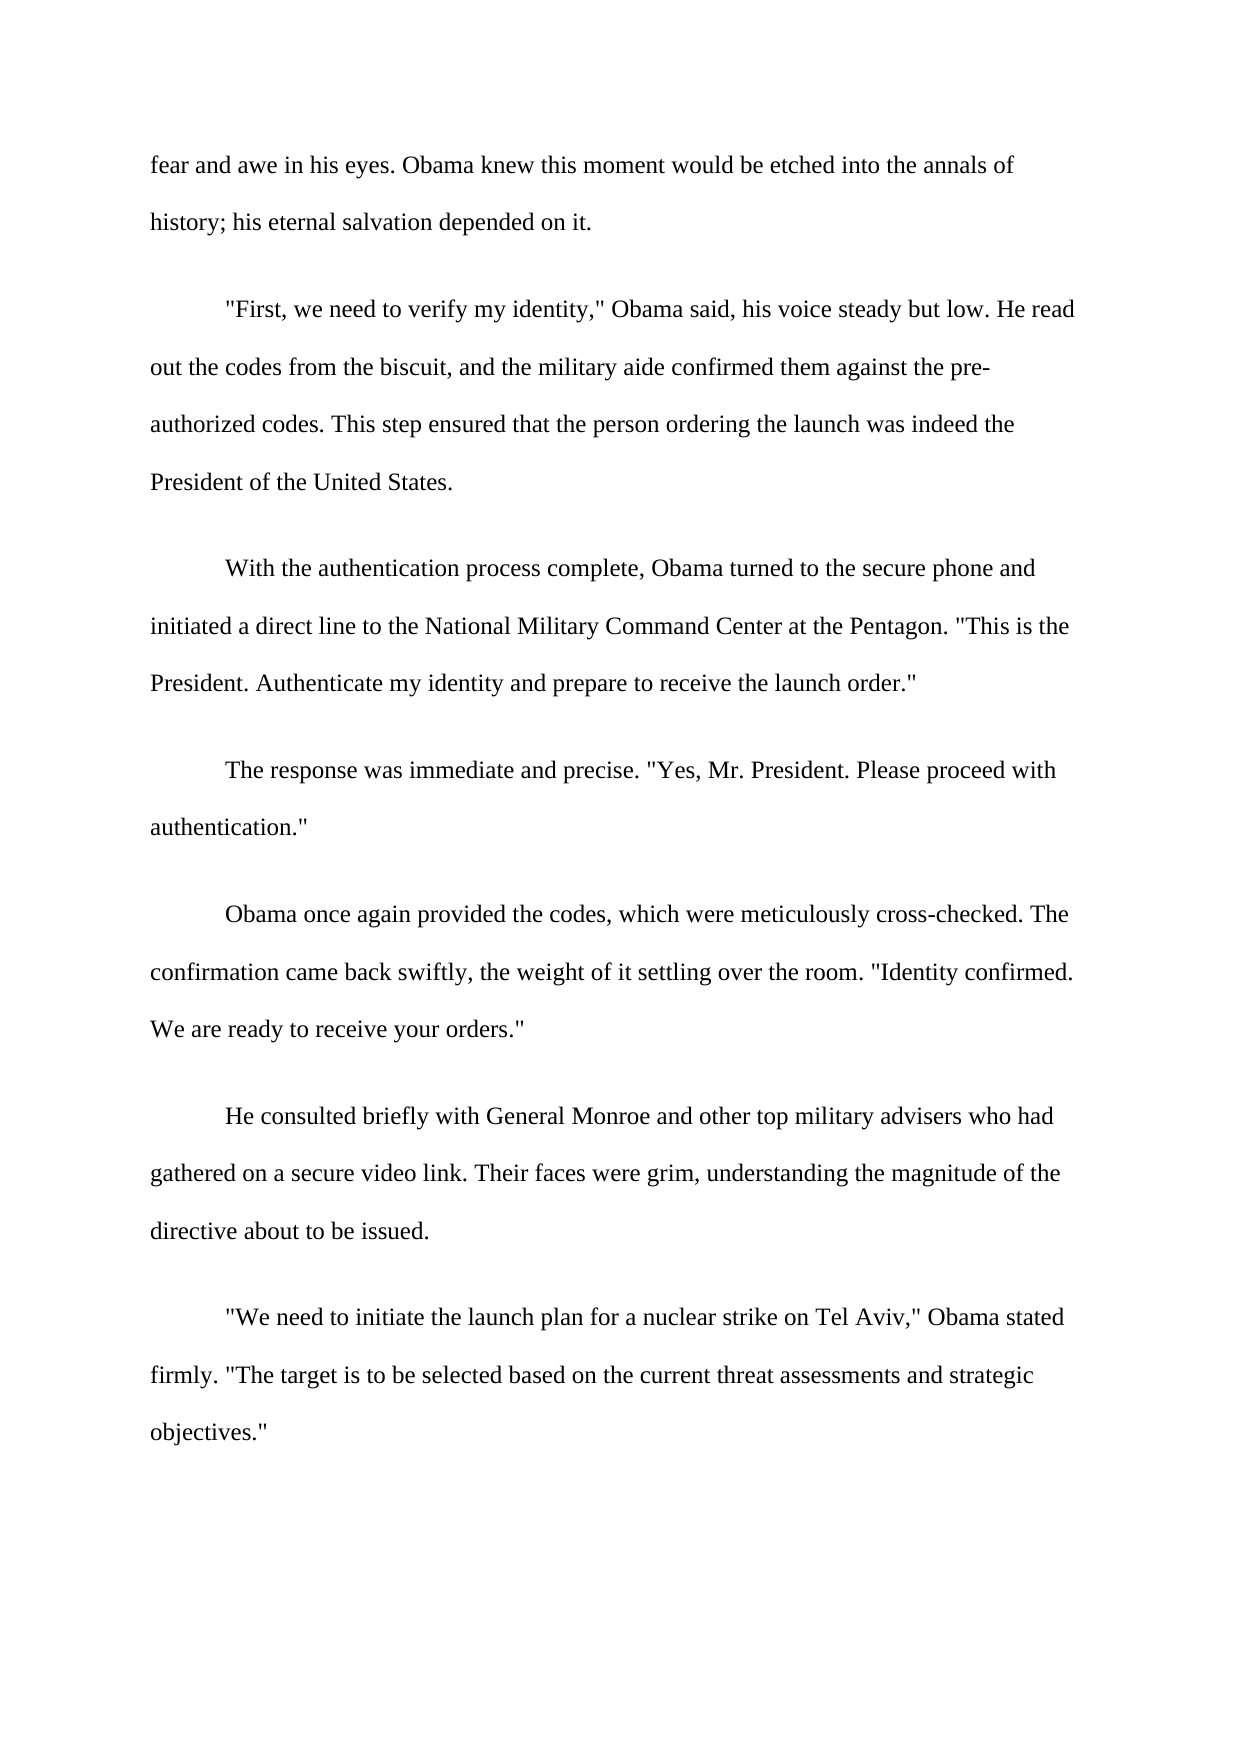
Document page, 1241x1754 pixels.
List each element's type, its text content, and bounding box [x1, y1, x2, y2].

text Obama once again provided the codes, which were meticulously cross-checked. The confirmation came back swiftly, the weight of it settling over the room. "Identity confirmed. We are ready to receive your orders." [150, 899, 1090, 1043]
text With the authentication process complete, Obama turned to the secure phone and initiated a direct line to the National Military Command Center at the Pentagon. "This is the President. Authenticate my identity and prepare to receive the launch order." [150, 553, 1090, 697]
text The response was immediate and precise. "Yes, Mr. President. Please proceed with authentication." [150, 755, 1090, 841]
text "We need to initiate the launch plan for a nuclear strike on Tel Aviv," Obama stated firmly. "The target is to be selected based on the current threat assessments and strategic objectives." [150, 1302, 1090, 1446]
